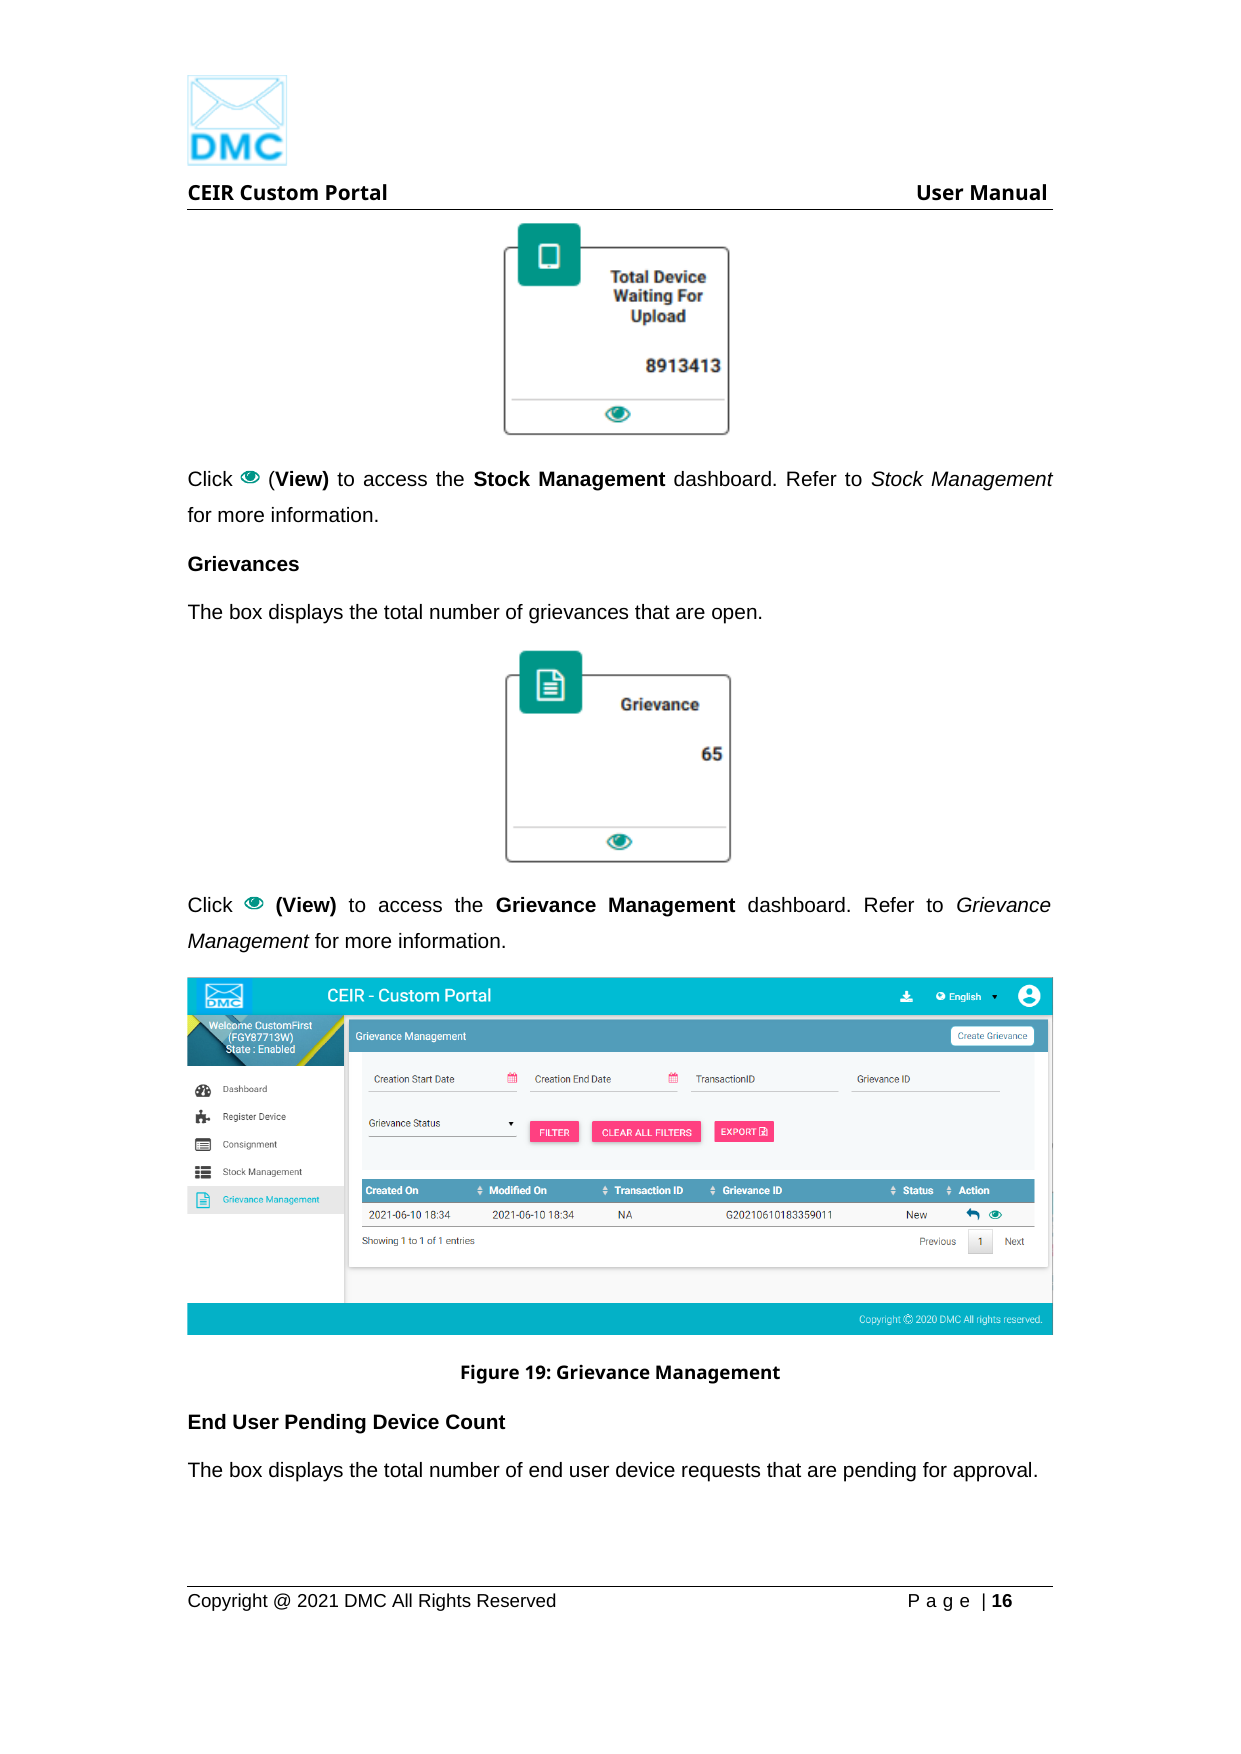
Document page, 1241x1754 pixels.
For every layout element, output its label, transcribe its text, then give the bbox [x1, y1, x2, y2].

text Grievances [187, 551, 1053, 575]
text Click (View) to access the Grievance Management dashboard. Refer to Grievance Management for more information. [187, 893, 1053, 953]
picture [187, 977, 1054, 1335]
picture [240, 467, 260, 487]
picture [501, 222, 739, 443]
text Click (View) to access the Stock Management dashboard. Refer to Stock Management for more information. [187, 467, 1053, 527]
picture [501, 648, 739, 869]
picture [187, 75, 288, 166]
text Figure 19: Grievance Management [187, 1359, 1053, 1385]
text End User Pending Device Count [187, 1410, 1053, 1434]
picture [244, 893, 264, 913]
text The box displays the total number of end user device requests that are pending for approval. [187, 1458, 1053, 1482]
picture [206, 984, 243, 1008]
text The box displays the total number of grievances that are open. [187, 600, 1053, 624]
